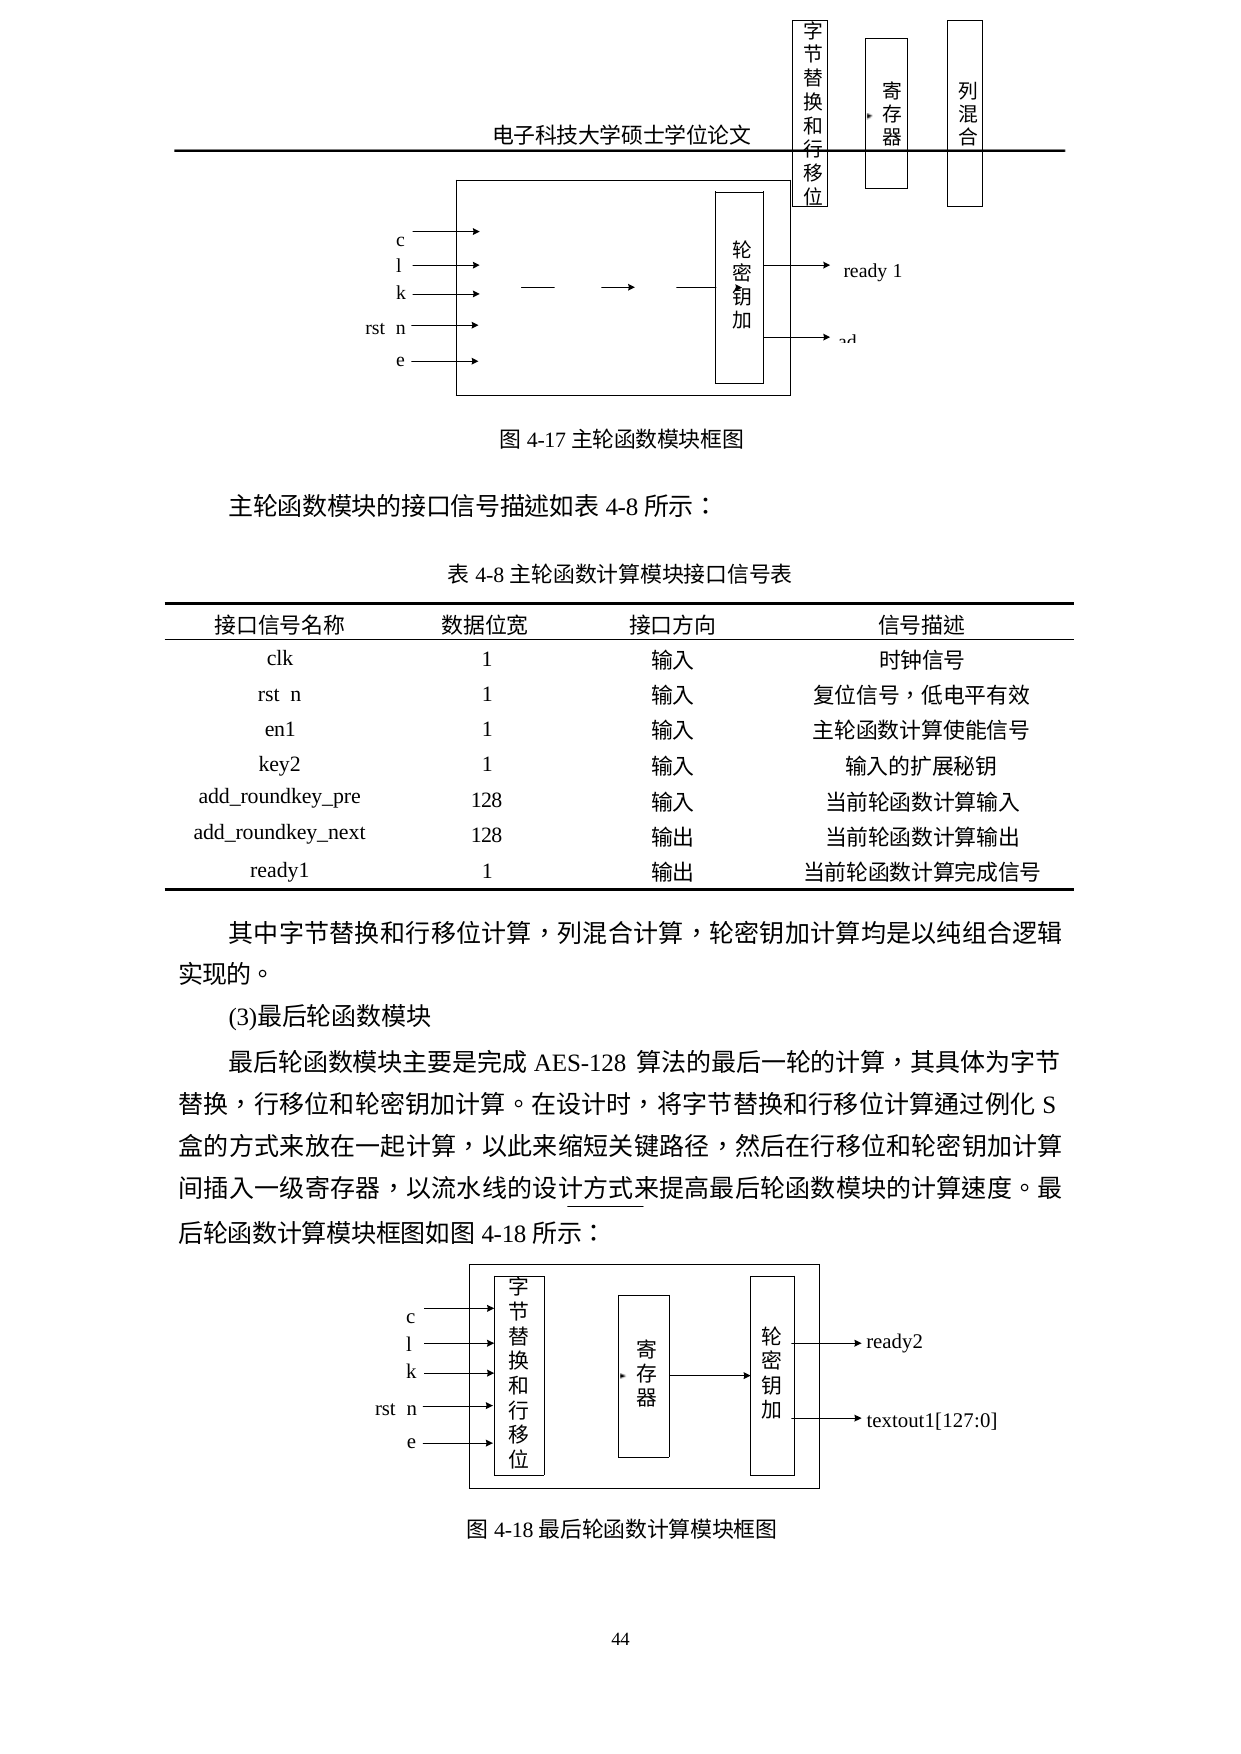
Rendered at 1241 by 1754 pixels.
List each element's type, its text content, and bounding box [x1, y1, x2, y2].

picture [866, 148, 907, 152]
table_cell ready1 [165, 851, 404, 888]
table_cell 当前轮函数计算输出 [758, 816, 1074, 851]
table_cell 输入 [578, 745, 758, 781]
text 最后轮函数模块主要是完成 AES-128 算法的最后一轮的计算，其具体为字节 替换，行移位和轮密钥加计算。在设计时，将字节替换和行移位计算通过例化 S 盒的方式来放在一起计算，以此来缩短关键路径，然后在行移位和轮密钥加计算 间插入一级寄存器，以流水线的设计方式来提高最后轮函数模块的计算速度。最 [178, 1045, 1063, 1204]
table_cell 当前轮函数计算输入 [758, 781, 1074, 816]
picture [828, 148, 865, 152]
table_cell 输入 [578, 640, 758, 674]
picture [983, 148, 1067, 152]
table_cell en1 [165, 710, 404, 744]
picture [948, 148, 982, 152]
table_cell rst n [165, 674, 404, 710]
table_cell 时钟信号 [758, 640, 1074, 674]
table_header 接口方向 [578, 605, 758, 639]
text 后轮函数计算模块框图如图 4-18 所示： [178, 1218, 862, 1249]
picture [793, 148, 807, 152]
table_cell 输入 [578, 674, 758, 710]
table_header [457, 181, 790, 395]
table_header [470, 1265, 819, 1488]
table_cell 128 [404, 781, 578, 816]
table_cell add_roundkey_pre [165, 781, 404, 816]
text 表 4-8 主轮函数计算模块接口信号表 [447, 561, 1074, 588]
picture [174, 148, 792, 152]
table_cell clk [165, 640, 404, 674]
table_cell 输出 [578, 851, 758, 888]
table_cell 128 [404, 816, 578, 851]
table_header 信号描述 [758, 605, 1074, 639]
table_cell 输入 [578, 781, 758, 816]
table_cell 复位信号，低电平有效 [758, 674, 1074, 710]
picture [908, 148, 947, 152]
text 图 4-17 主轮函数模块框图 [499, 426, 1074, 453]
table_cell 1 [404, 851, 578, 888]
picture [866, 113, 874, 120]
table_cell 1 [404, 710, 578, 744]
text textout1[127:0] [866, 1412, 1074, 1431]
text (3)最后轮函数模块 [228, 1002, 1074, 1032]
table_cell 当前轮函数计算完成信号 [758, 851, 1074, 888]
picture [620, 1372, 627, 1380]
table_cell 输入 [578, 710, 758, 744]
text 44 [611, 1632, 1074, 1648]
text ready2 [866, 1330, 1074, 1358]
text 图 4-18 最后轮函数计算模块框图 [466, 1519, 862, 1542]
table_cell 1 [404, 745, 578, 781]
table_header 数据位宽 [404, 605, 578, 639]
text 主轮函数模块的接口信号描述如表 4-8 所示： [228, 491, 1074, 522]
table_cell 主轮函数计算使能信号 [758, 710, 1074, 744]
table_cell key2 [165, 745, 404, 781]
table_cell 1 [404, 674, 578, 710]
table_cell 1 [404, 640, 578, 674]
text 其中字节替换和行移位计算，列混合计算，轮密钥加计算均是以纯组合逻辑 实现的。 [179, 915, 1063, 991]
table_cell add_roundkey_next [165, 816, 404, 851]
table_cell 输入的扩展秘钥 [758, 745, 1074, 781]
table_header 接口信号名称 [165, 605, 404, 639]
table_cell 输出 [578, 816, 758, 851]
